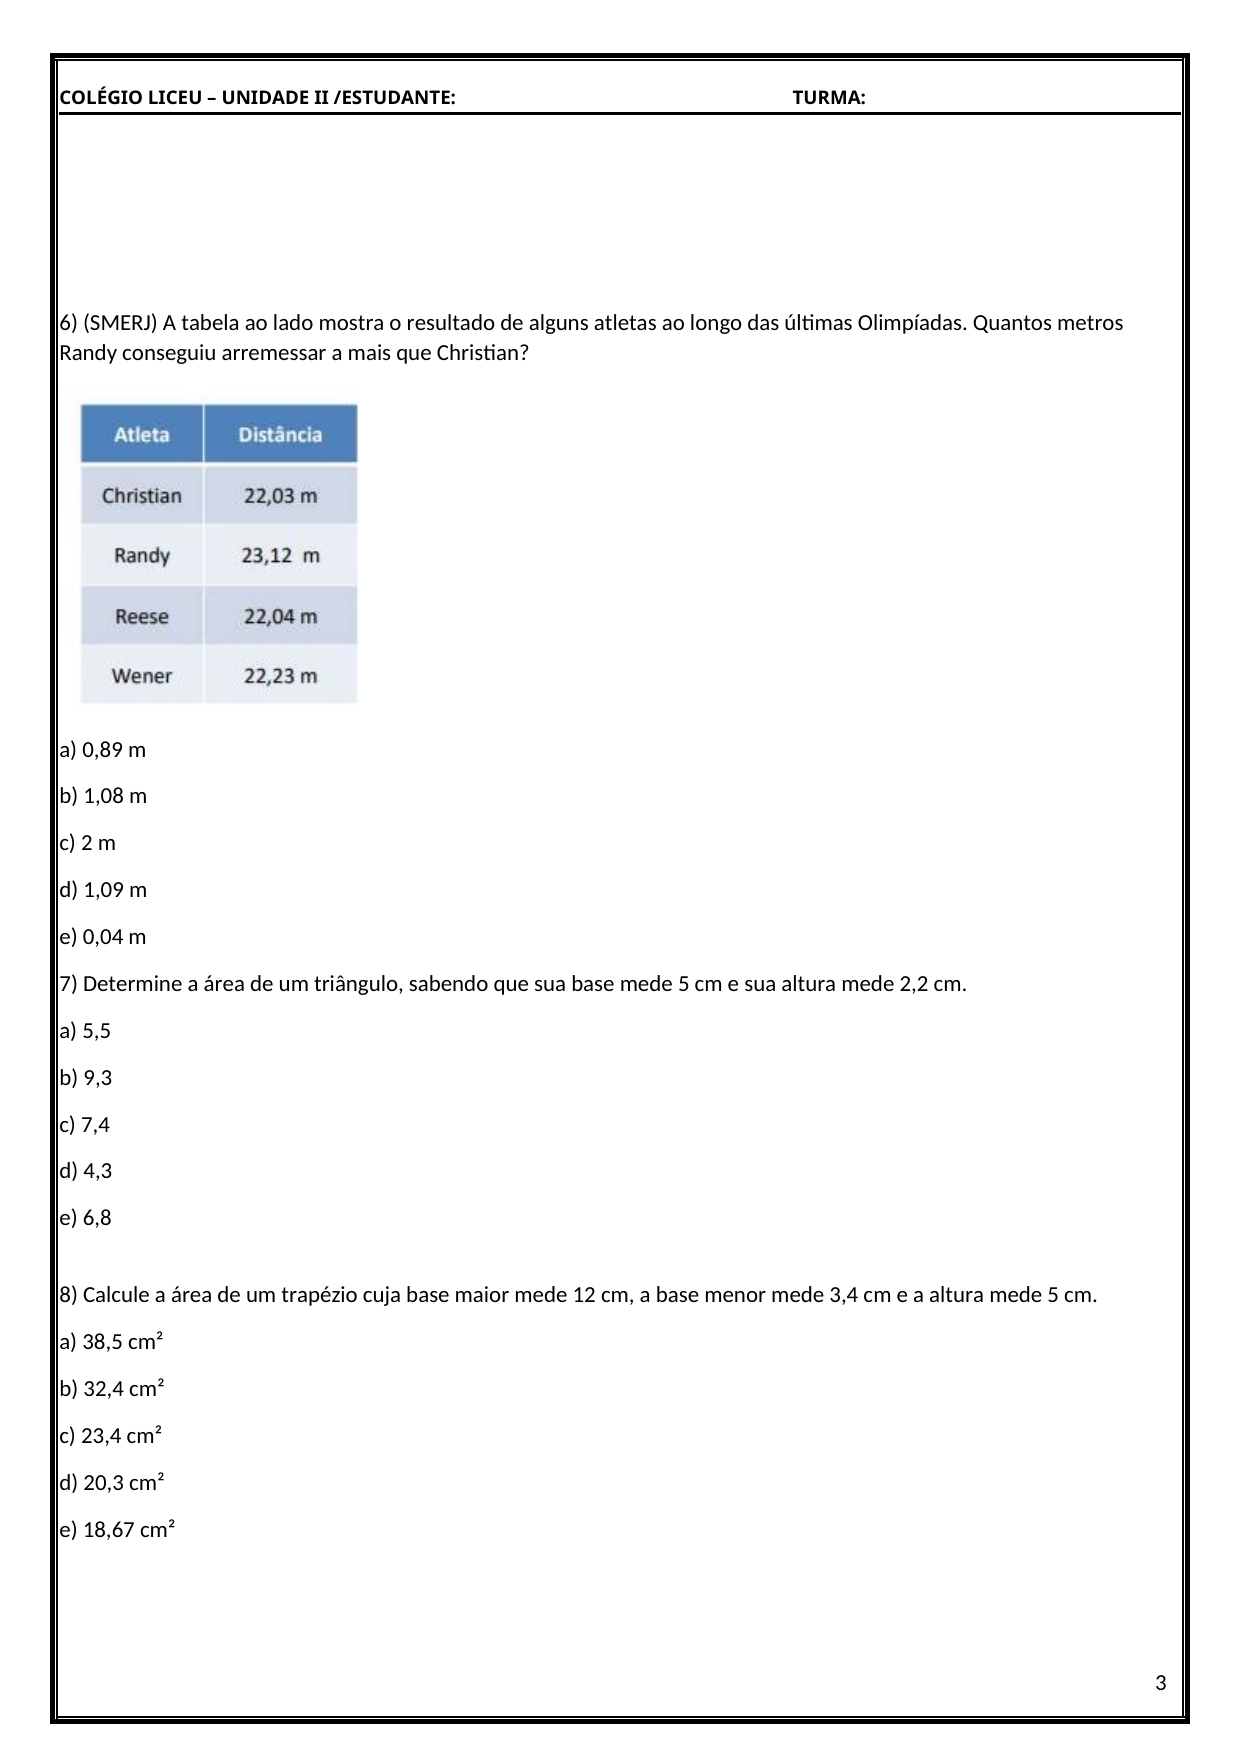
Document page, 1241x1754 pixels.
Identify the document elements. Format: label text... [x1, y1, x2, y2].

text a) 0,89 m [59, 735, 1167, 763]
text 7) Determine a área de um triângulo, sabendo que sua base mede 5 cm e sua altura mede 2,2 cm. [59, 969, 1167, 997]
text b) 9,3 [59, 1063, 1167, 1091]
text e) 0,04 m [59, 922, 1167, 950]
text a) 5,5 [59, 1016, 1167, 1044]
text e) 18,67 cm² [59, 1515, 1167, 1543]
text a) 38,5 cm² [59, 1327, 1167, 1356]
picture [59, 384, 372, 716]
text b) 1,08 m [59, 782, 1167, 810]
text c) 7,4 [59, 1110, 1167, 1138]
text c) 2 m [59, 828, 1167, 857]
text d) 20,3 cm² [59, 1468, 1167, 1496]
text d) 1,09 m [59, 875, 1167, 903]
text e) 6,8 [59, 1203, 1167, 1232]
text d) 4,3 [59, 1157, 1167, 1185]
text b) 32,4 cm² [59, 1374, 1167, 1402]
text 8) Calcule a área de um trapézio cuja base maior mede 12 cm, a base menor mede 3,4 cm e a altura mede 5 cm. [59, 1250, 1167, 1309]
text c) 23,4 cm² [59, 1421, 1167, 1449]
text 6) (SMERJ) A tabela ao lado mostra o resultado de alguns atletas ao longo das últimas Olimpíadas. Quantos metros Randy conseguiu arremessar a mais que Christian? [59, 308, 1167, 366]
